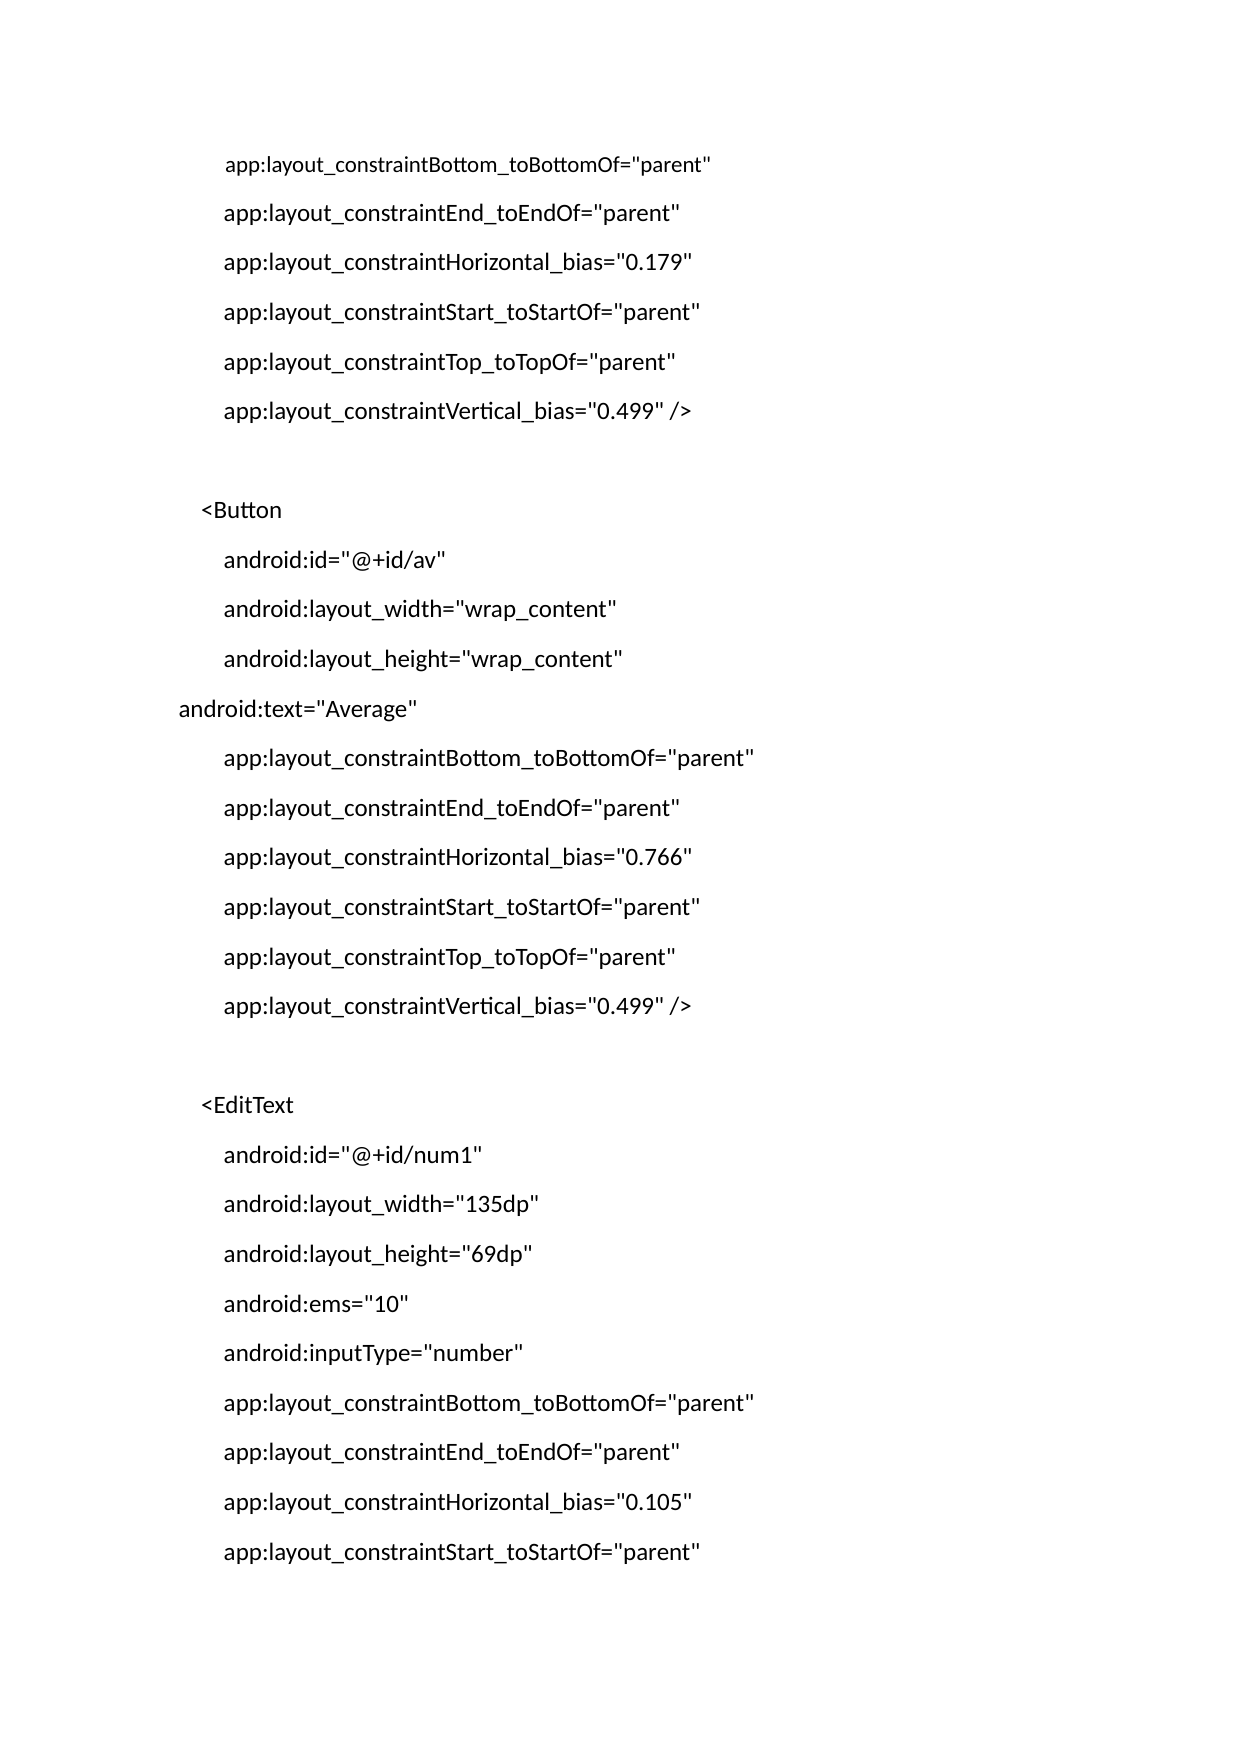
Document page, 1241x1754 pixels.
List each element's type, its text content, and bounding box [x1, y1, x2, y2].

text android:id="@+id/av" [169, 544, 1090, 574]
text app:layout_constraintStart_toStartOf="parent" [169, 1536, 1090, 1566]
text app:layout_constraintVertical_bias="0.499" /> [169, 990, 1090, 1021]
text android:layout_height="69dp" [169, 1238, 1090, 1269]
text app:layout_constraintTop_toTopOf="parent" [169, 941, 1090, 971]
text app:layout_constraintStart_toStartOf="parent" [169, 296, 1090, 327]
text <EditText [169, 1089, 1090, 1120]
text app:layout_constraintHorizontal_bias="0.766" [169, 841, 1090, 872]
text app:layout_constraintEnd_toEndOf="parent" [169, 792, 1090, 822]
text android:text="Average" [169, 693, 1090, 723]
text android:inputType="number" [169, 1337, 1090, 1368]
text app:layout_constraintHorizontal_bias="0.179" [169, 246, 1090, 277]
text app:layout_constraintEnd_toEndOf="parent" [169, 197, 1090, 227]
text app:layout_constraintEnd_toEndOf="parent" [169, 1436, 1090, 1467]
text android:ems="10" [169, 1288, 1090, 1318]
text android:layout_width="wrap_content" [169, 593, 1090, 624]
text android:layout_width="135dp" [169, 1188, 1090, 1219]
text <Button [169, 494, 1090, 525]
text app:layout_constraintBottom_toBottomOf="parent" [169, 1387, 1090, 1417]
text app:layout_constraintVertical_bias="0.499" /> [169, 395, 1090, 426]
text app:layout_constraintBottom_toBottomOf="parent" [169, 742, 1090, 773]
text app:layout_constraintStart_toStartOf="parent" [169, 891, 1090, 922]
text android:id="@+id/num1" [169, 1139, 1090, 1169]
text app:layout_constraintTop_toTopOf="parent" [169, 346, 1090, 376]
text app:layout_constraintHorizontal_bias="0.105" [169, 1486, 1090, 1517]
text android:layout_height="wrap_content" [169, 643, 1090, 674]
text app:layout_constraintBottom_toBottomOf="parent" [225, 150, 1090, 178]
